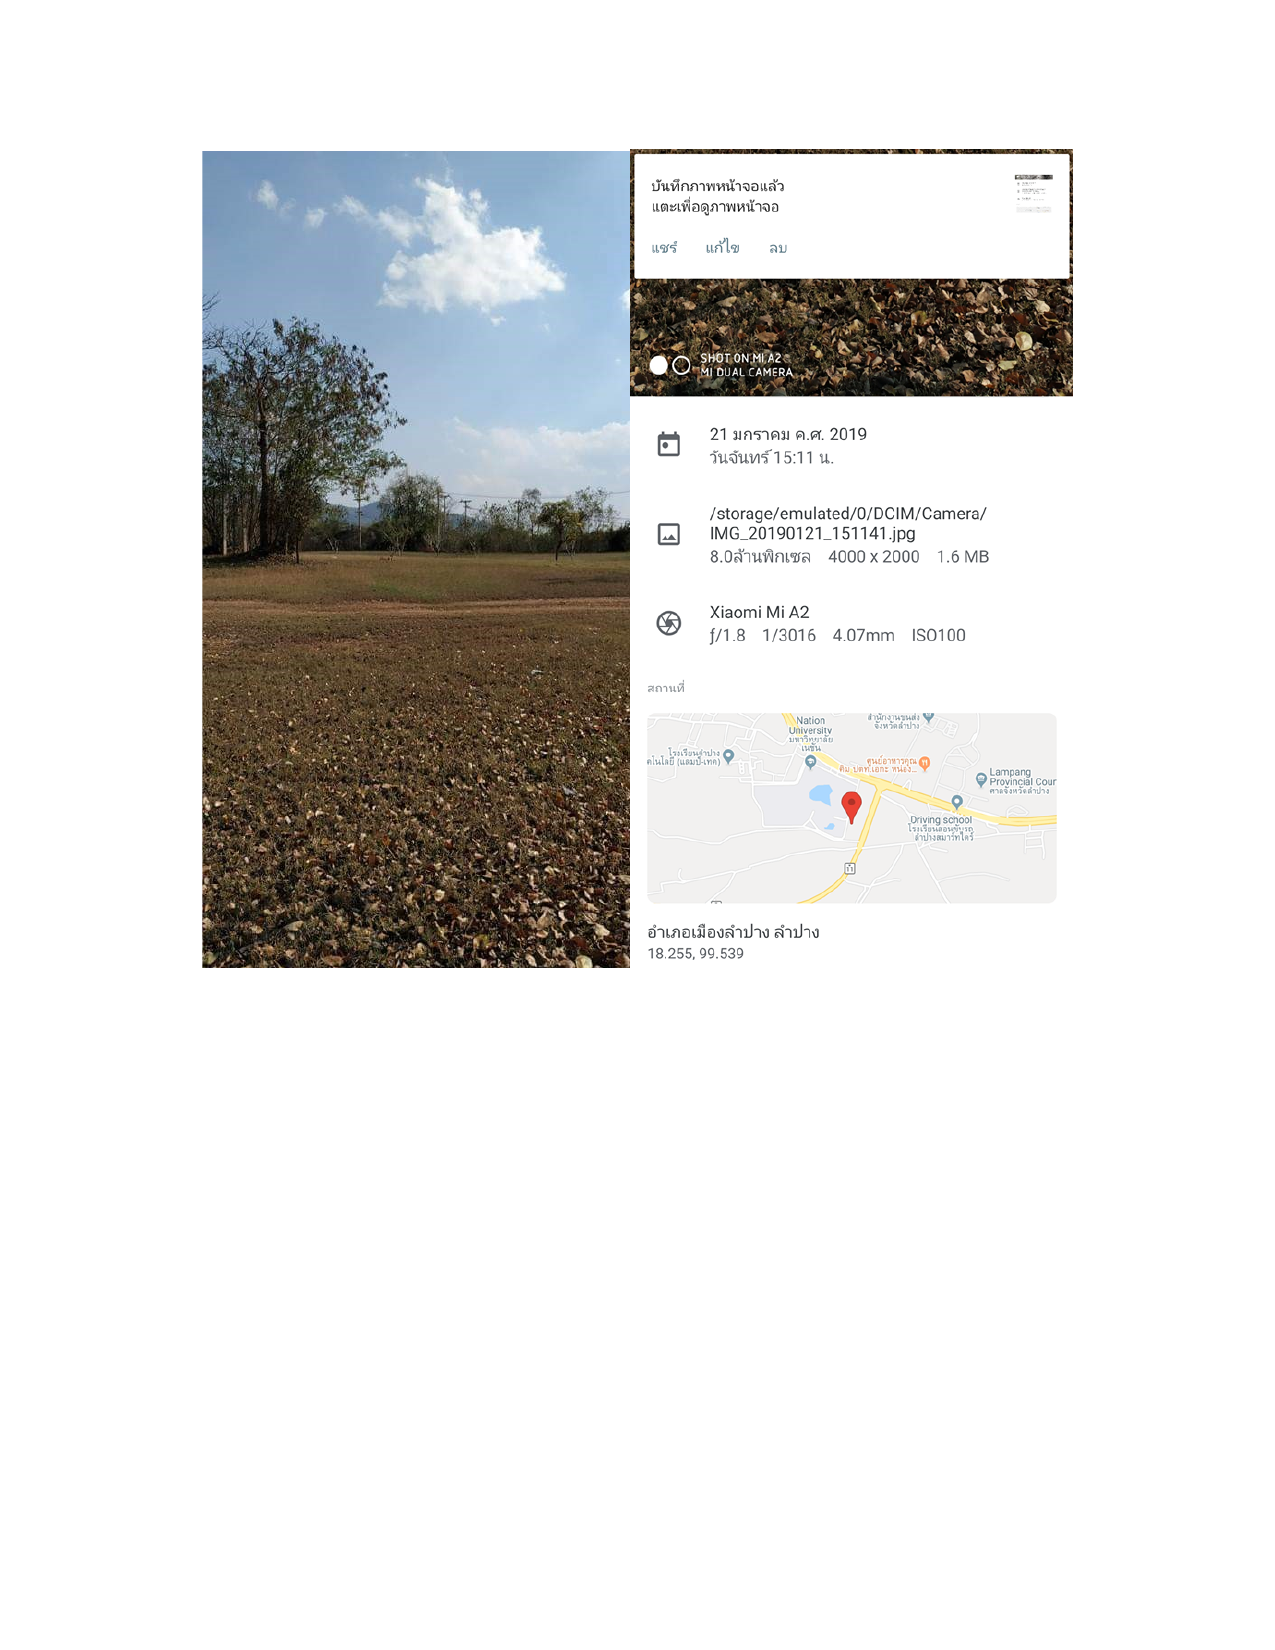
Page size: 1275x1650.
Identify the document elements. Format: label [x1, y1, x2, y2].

picture [202, 149, 1073, 968]
